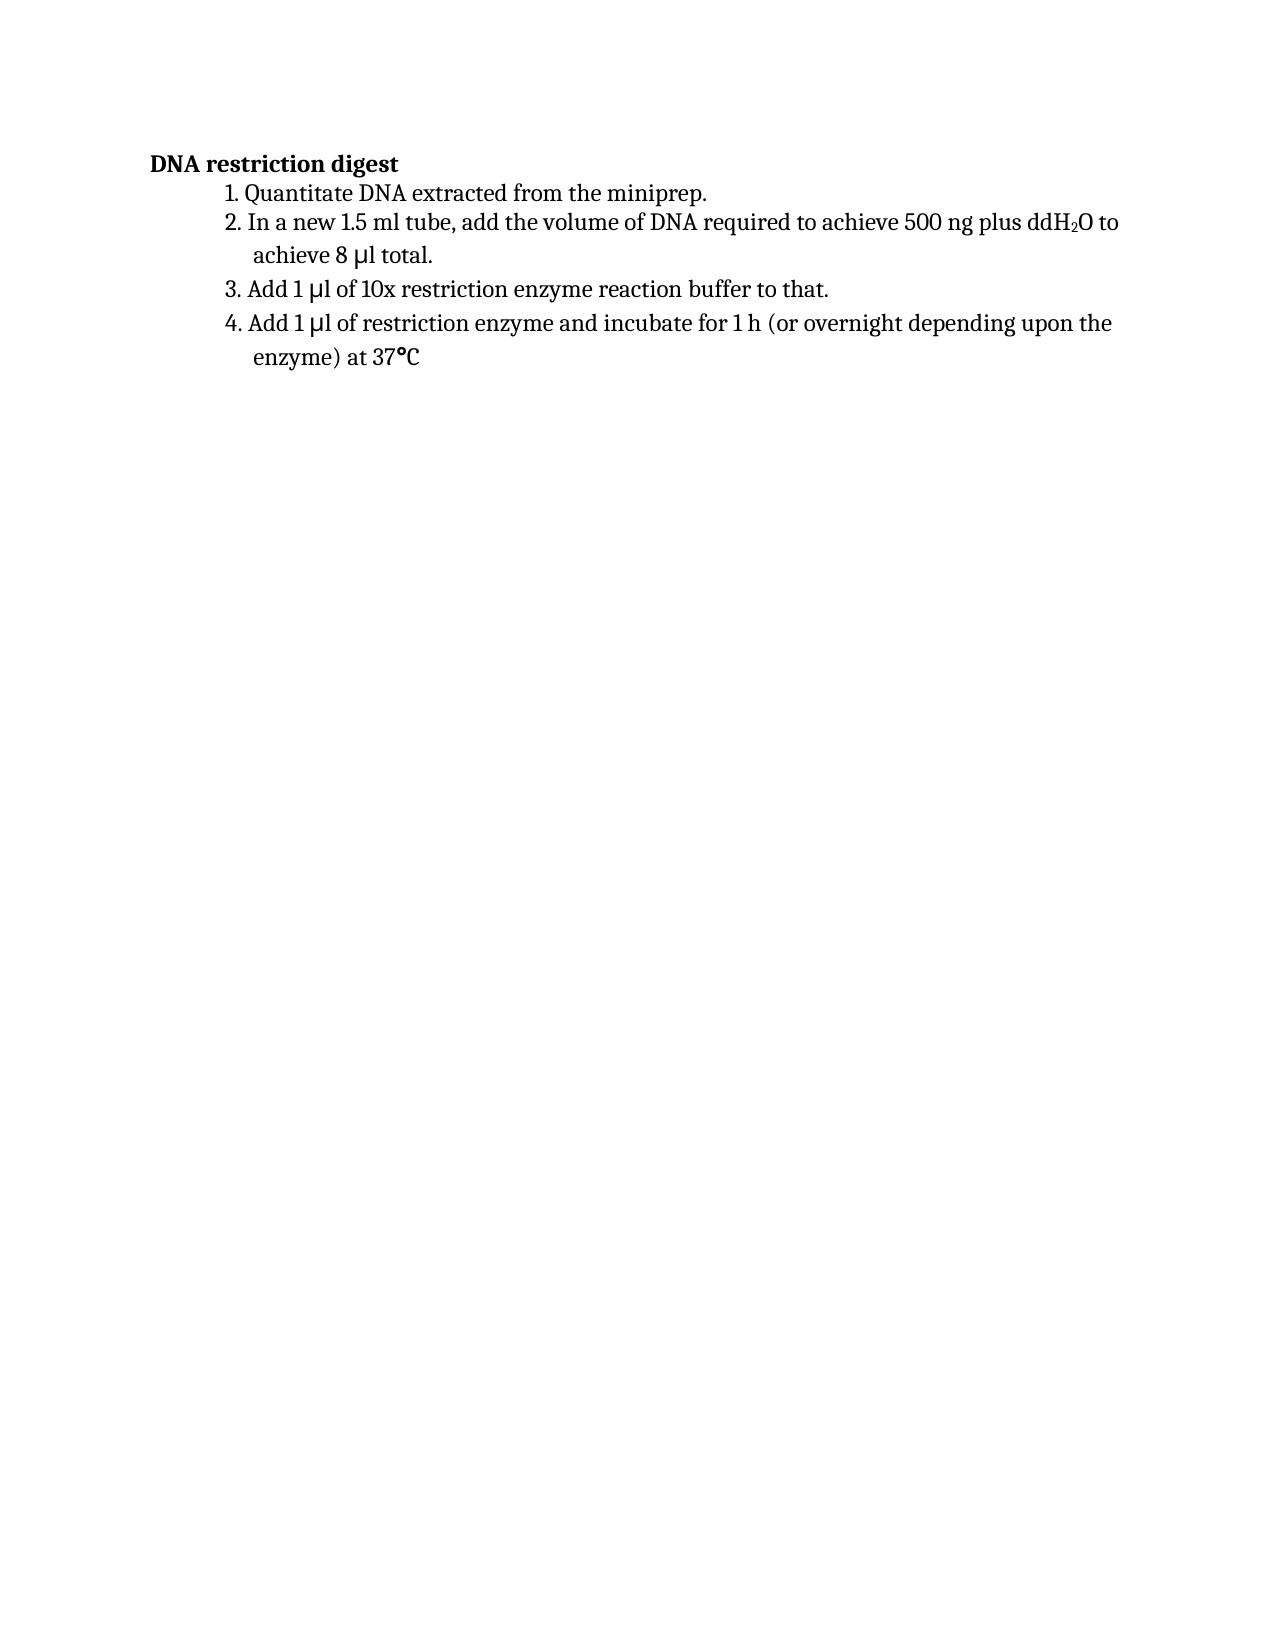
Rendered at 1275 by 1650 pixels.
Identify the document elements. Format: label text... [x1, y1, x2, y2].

text 4. Add 1 μl of restriction enzyme and incubate for 1 h (or overnight depending upon the enzyme) at 37°C [225, 304, 1125, 372]
text 3. Add 1 μl of 10x restriction enzyme reaction buffer to that. [150, 270, 1125, 304]
text 2. In a new 1.5 ml tube, add the volume of DNA required to achieve 500 ng plus ddH2O to achieve 8 μl total. [225, 207, 1125, 270]
text DNA restriction digest [150, 150, 1125, 179]
text 1. Quantitate DNA extracted from the miniprep. [150, 179, 1125, 207]
